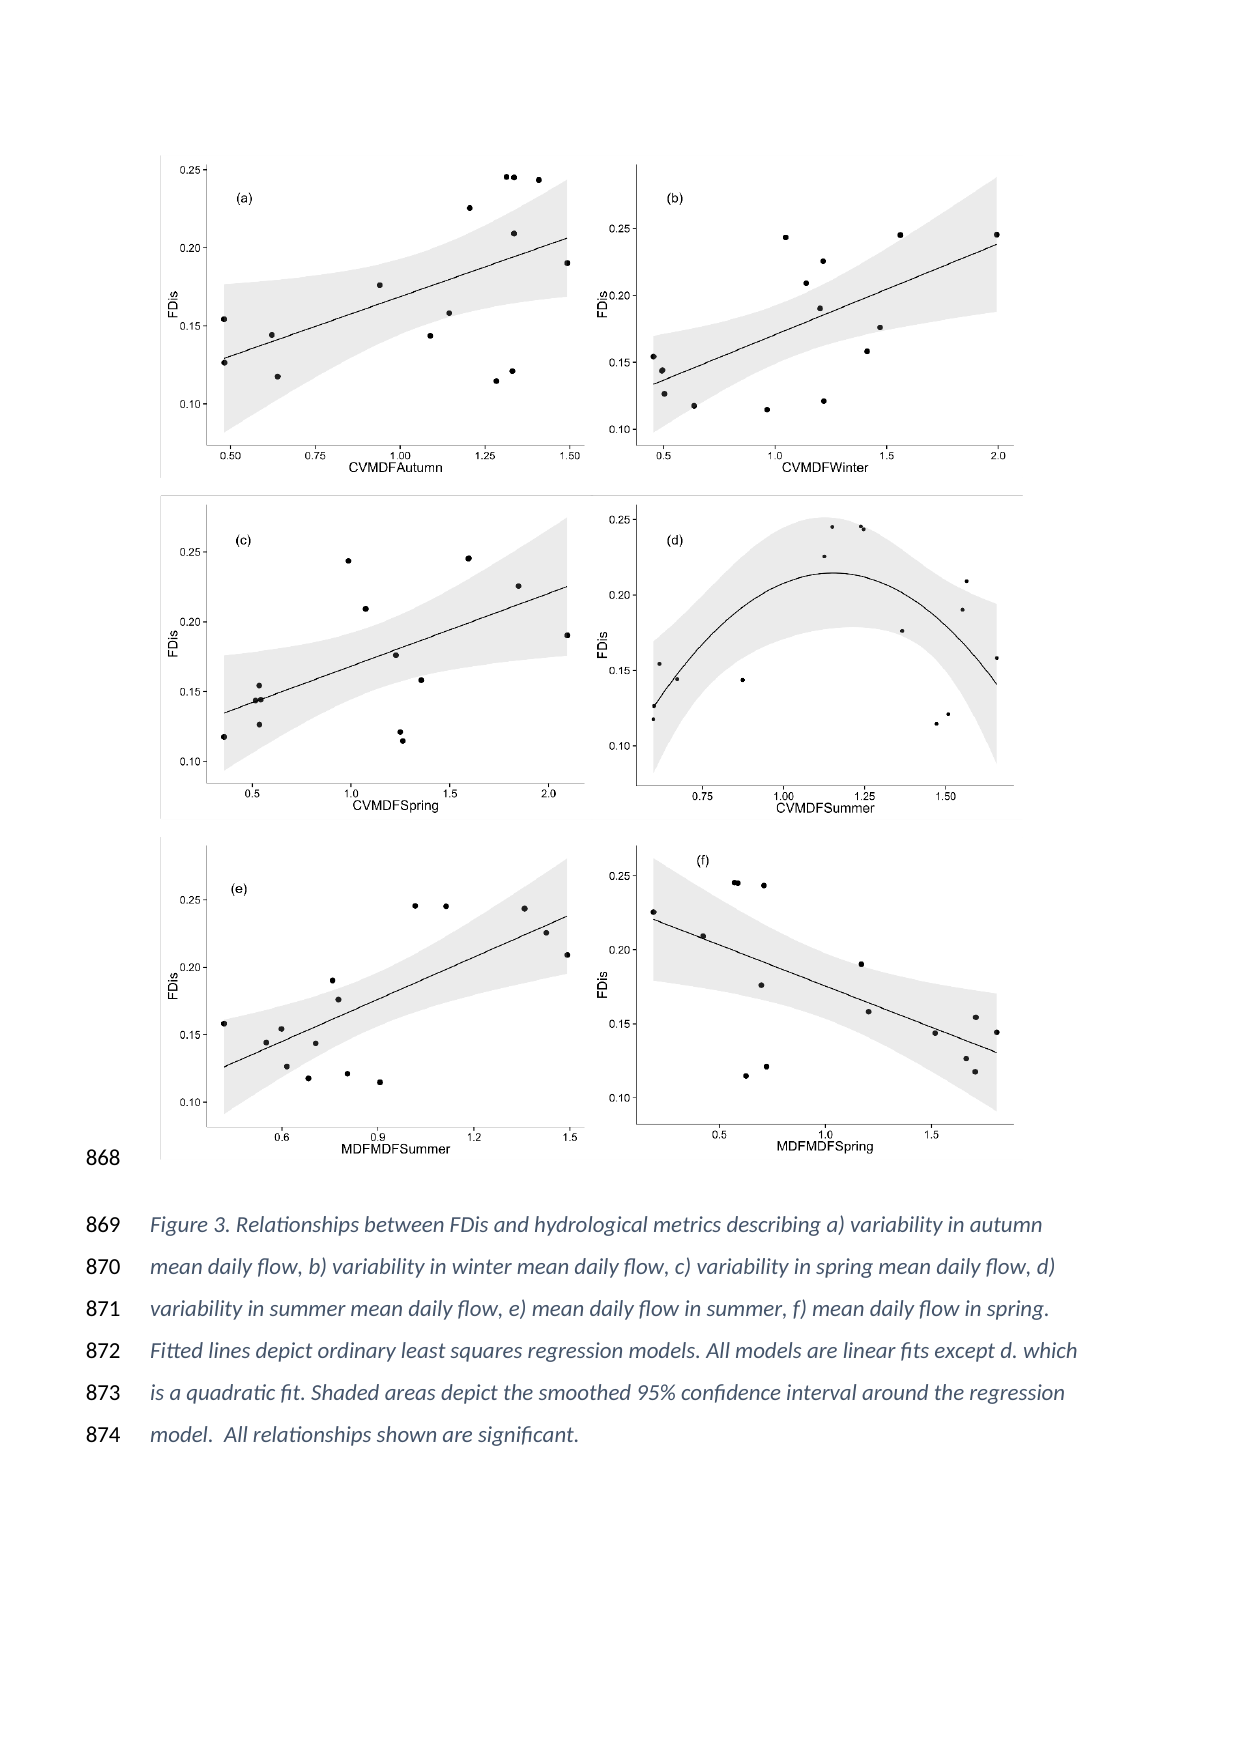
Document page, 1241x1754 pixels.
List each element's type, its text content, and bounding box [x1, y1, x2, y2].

picture [150, 150, 1030, 1166]
text Figure 3. Relationships between FDis and hydrological metrics describing a) variability in autumn mean daily flow, b) variability in winter mean daily flow, c) variability in spring mean daily flow, d) variability in summer mean daily flow, e) mean daily flow in summer, f) mean daily flow in spring. Fitted lines depict ordinary least squares regression models. All models are linear fits except d. which is a quadratic fit. Shaded areas depict the smoothed 95% confidence interval around the regression model. All relationships shown are significant. [150, 1210, 1090, 1448]
